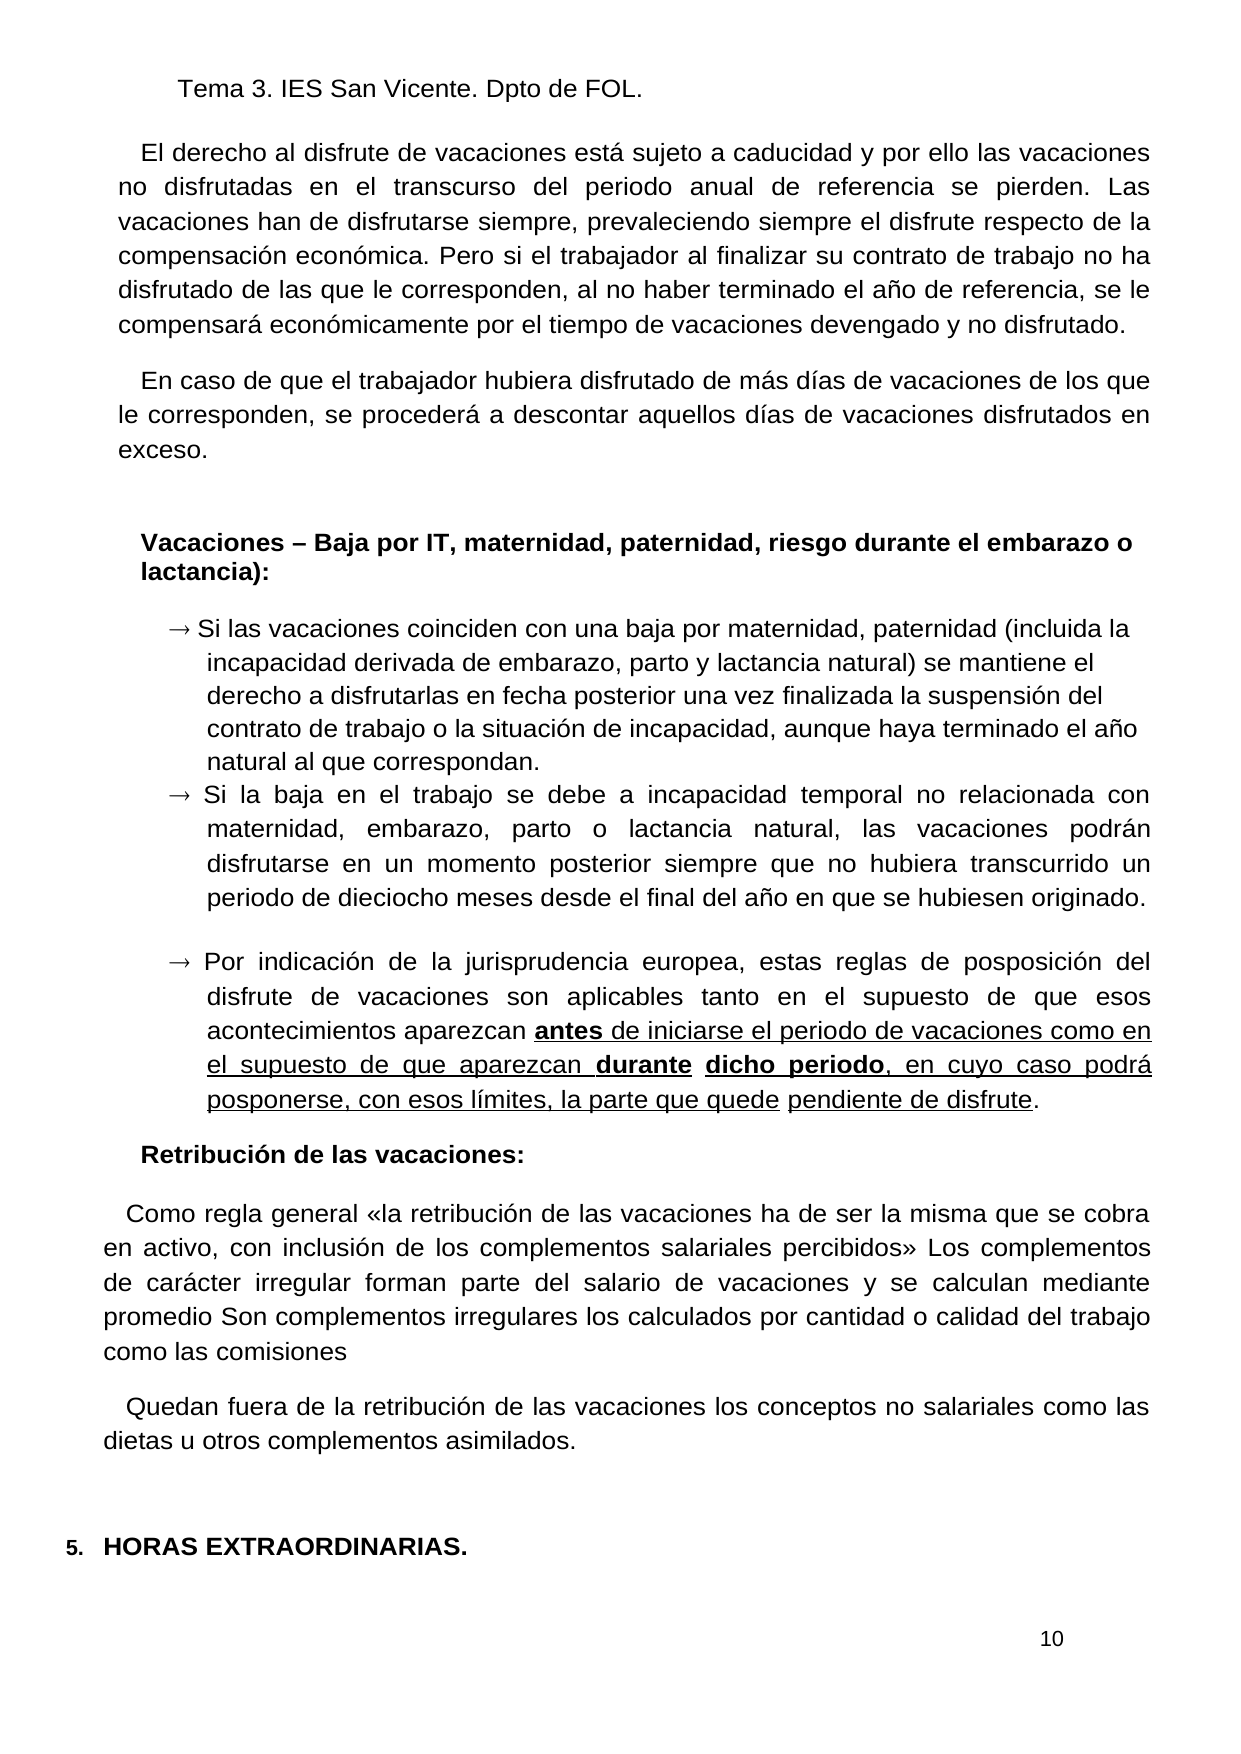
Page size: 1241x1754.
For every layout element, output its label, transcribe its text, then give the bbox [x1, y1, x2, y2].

text En caso de que el trabajador hubiera disfrutado de más días de vacaciones de los que le corresponden, se procederá a descontar aquellos días de vacaciones disfrutados en exceso. [118, 366, 1152, 464]
subtitle HORAS EXTRAORDINARIAS. [66, 1532, 1163, 1561]
text  Si la baja en el trabajo se debe a incapacidad temporal no relacionada con maternidad, embarazo, parto o lactancia natural, las vacaciones podrán disfrutarse en un momento posterior siempre que no hubiera transcurrido un periodo de dieciocho meses desde el final del año en que se hubiesen originado. [169, 780, 1153, 912]
text  Si las vacaciones coinciden con una baja por maternidad, paternidad (incluida la incapacidad derivada de embarazo, parto y lactancia natural) se mantiene el derecho a disfrutarlas en fecha posterior una vez finalizada la suspensión del contrato de trabajo o la situación de incapacidad, aunque haya terminado el año natural al que correspondan. [169, 614, 1163, 775]
subtitle Vacaciones – Baja por IT, maternidad, paternidad, riesgo durante el embarazo o lactancia): [140, 528, 1163, 586]
text Quedan fuera de la retribución de las vacaciones los conceptos no salariales como las dietas u otros complementos asimilados. [103, 1392, 1152, 1455]
text  Por indicación de la jurisprudencia europea, estas reglas de posposición del disfrute de vacaciones son aplicables tanto en el supuesto de que esos acontecimientos aparezcan antes de iniciarse el periodo de vacaciones como en el supuesto de que aparezcan durante dicho periodo, en cuyo caso podrá posponerse, con esos límites, la parte que quede pendiente de disfrute. [169, 947, 1152, 1114]
text El derecho al disfrute de vacaciones está sujeto a caducidad y por ello las vacaciones no disfrutadas en el transcurso del periodo anual de referencia se pierden. Las vacaciones han de disfrutarse siempre, prevaleciendo siempre el disfrute respecto de la compensación económica. Pero si el trabajador al finalizar su contrato de trabajo no ha disfrutado de las que le corresponden, al no haber terminado el año de referencia, se le compensará económicamente por el tiempo de vacaciones devengado y no disfrutado. [118, 137, 1152, 339]
subtitle Retribución de las vacaciones: [140, 1140, 1163, 1169]
text Como regla general «la retribución de las vacaciones ha de ser la misma que se cobra en activo, con inclusión de los complementos salariales percibidos» Los complementos de carácter irregular forman parte del salario de vacaciones y se calculan mediante promedio Son complementos irregulares los calculados por cantidad o calidad del trabajo como las comisiones [103, 1199, 1153, 1365]
